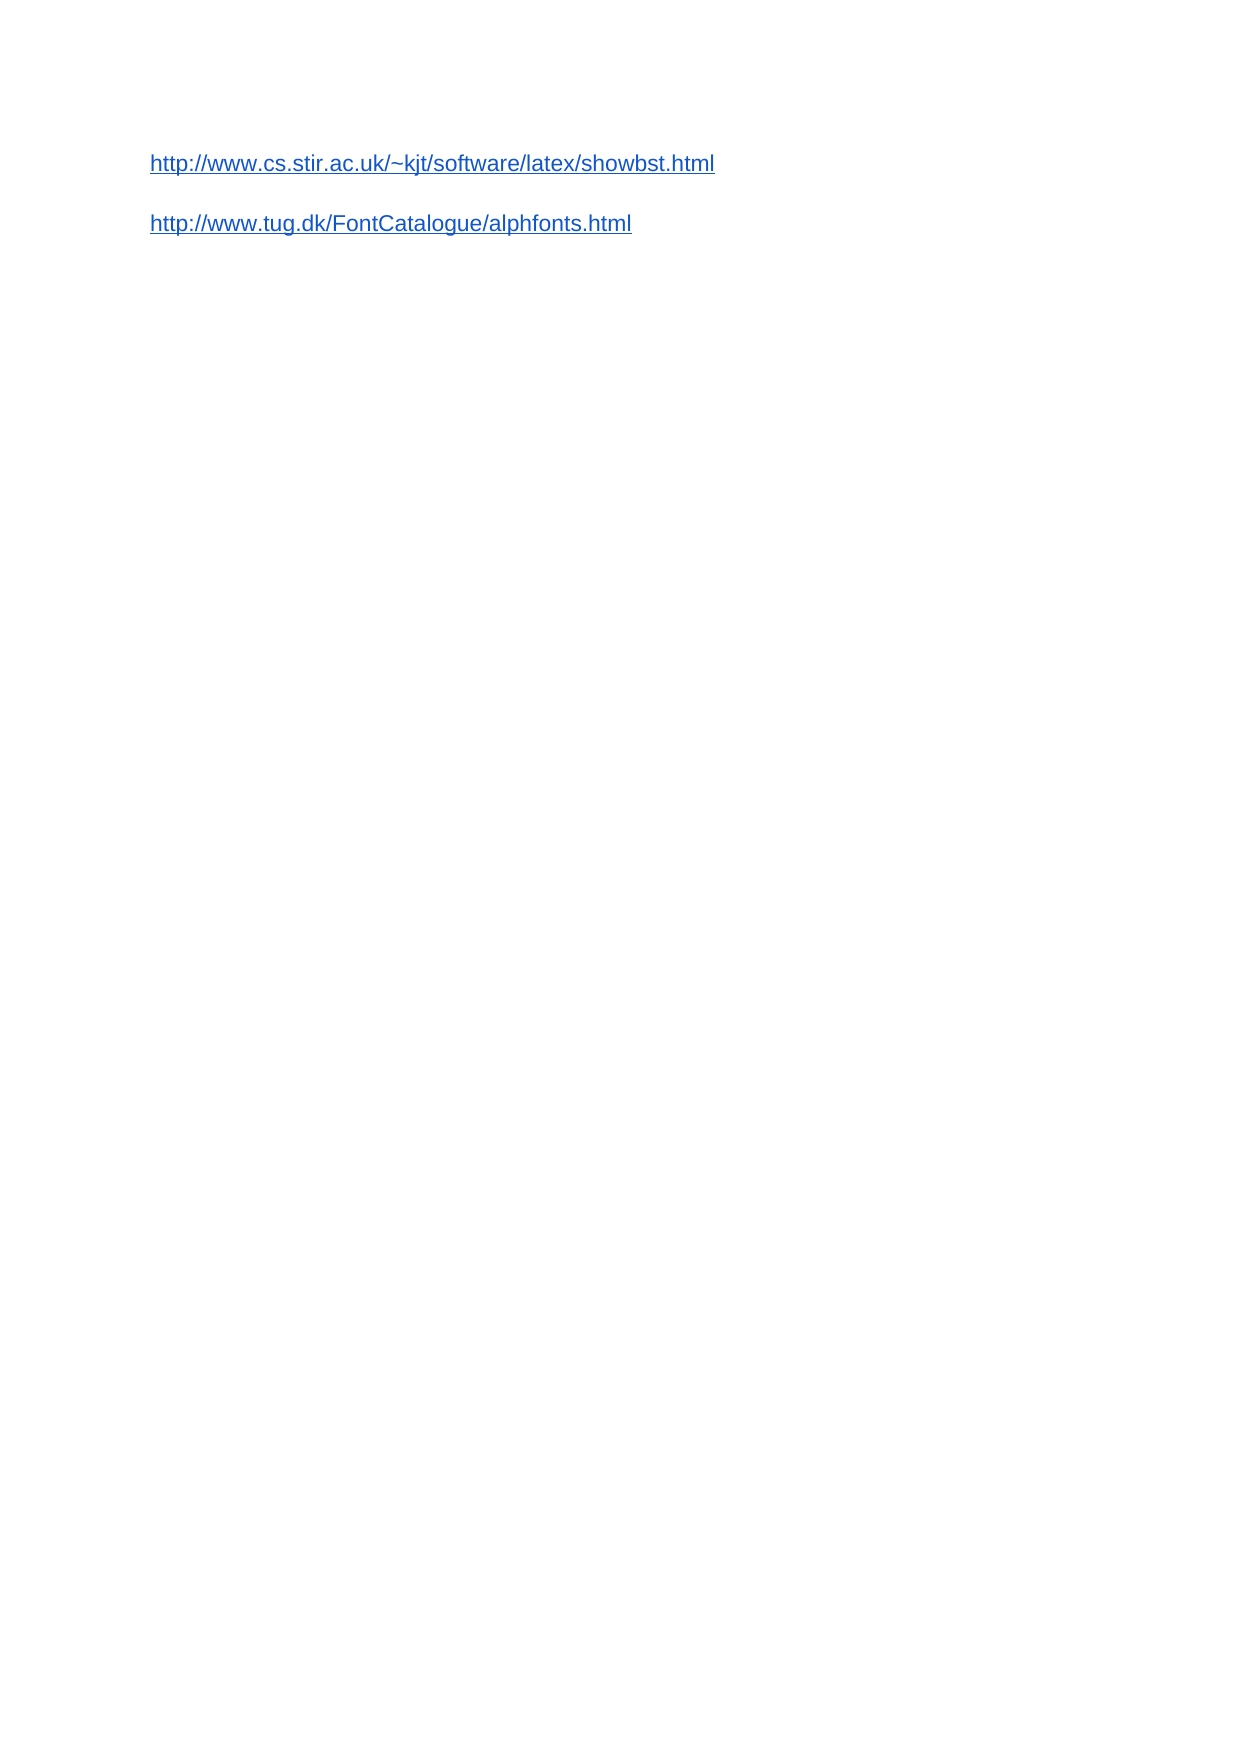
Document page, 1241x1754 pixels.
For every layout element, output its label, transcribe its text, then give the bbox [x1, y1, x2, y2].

text http://www.cs.stir.ac.uk/~kjt/software/latex/showbst.html [150, 150, 1090, 176]
text http://www.tug.dk/FontCatalogue/alphfonts.html [150, 210, 1090, 237]
